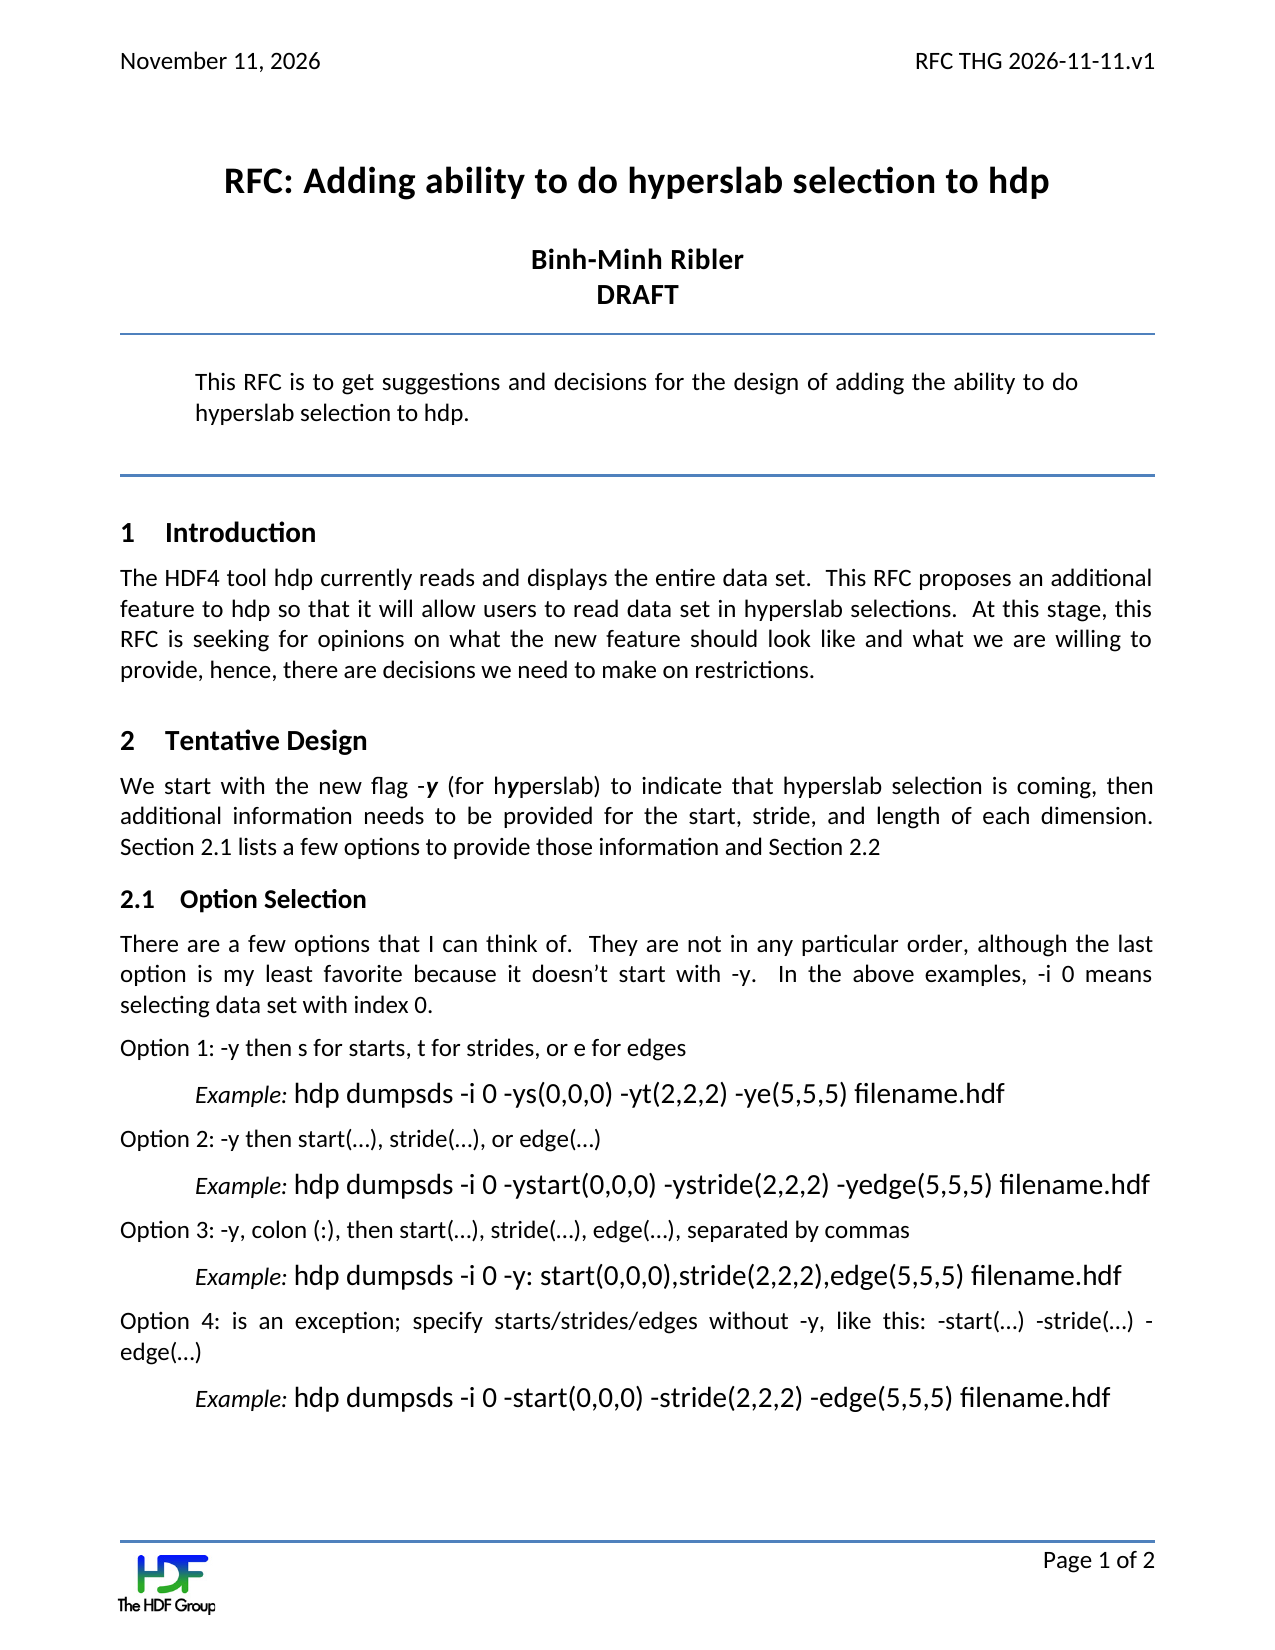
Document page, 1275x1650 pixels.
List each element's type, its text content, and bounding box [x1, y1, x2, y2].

text Binh-Minh Ribler [120, 241, 1155, 276]
text Example: hdp dumpsds -i 0 -y: start(0,0,0),stride(2,2,2),edge(5,5,5) filename.hdf [120, 1257, 1155, 1293]
text DRAFT [120, 276, 1155, 333]
text Option 4: is an exception; specify starts/strides/edges without -y, like this: -start(…) -stride(…) -edge(…) [120, 1305, 1155, 1366]
subtitle Introduction [120, 514, 1155, 550]
title RFC: Adding ability to do hyperslab selection to hdp [120, 157, 1155, 203]
text Example: hdp dumpsds -i 0 -ys(0,0,0) -yt(2,2,2) -ye(5,5,5) filename.hdf [120, 1075, 1155, 1111]
text There are a few options that I can think of. They are not in any particular order, although the last option is my least favorite because it doesn’t start with -y. In the above examples, -i 0 means selecting data set with index 0. [120, 928, 1155, 1019]
text Example: hdp dumpsds -i 0 -ystart(0,0,0) -ystride(2,2,2) -yedge(5,5,5) filename.hdf [120, 1166, 1155, 1202]
text Option 3: -y, colon (:), then start(…), stride(…), edge(…), separated by commas [120, 1214, 1155, 1245]
text The HDF4 tool hdp currently reads and displays the entire data set. This RFC proposes an additional feature to hdp so that it will allow users to read data set in hyperslab selections. At this stage, this RFC is seeking for opinions on what the new feature should look like and what we are willing to provide, hence, there are decisions we need to make on restrictions. [120, 562, 1155, 684]
text This RFC is to get suggestions and decisions for the design of adding the ability to do hyperslab selection to hdp. [195, 366, 1080, 427]
picture [117, 1555, 216, 1615]
subtitle Option Selection [120, 882, 1155, 915]
text Option 2: -y then start(…), stride(…), or edge(…) [120, 1123, 1155, 1154]
subtitle Tentative Design [120, 722, 1155, 757]
text We start with the new flag -y (for hyperslab) to indicate that hyperslab selection is coming, then additional information needs to be provided for the start, stride, and length of each dimension. Section 2.1 lists a few options to provide those information and Section 2.2 [120, 770, 1155, 862]
text Example: hdp dumpsds -i 0 -start(0,0,0) -stride(2,2,2) -edge(5,5,5) filename.hdf [120, 1379, 1155, 1414]
text Option 1: -y then s for starts, t for strides, or e for edges [120, 1032, 1155, 1062]
